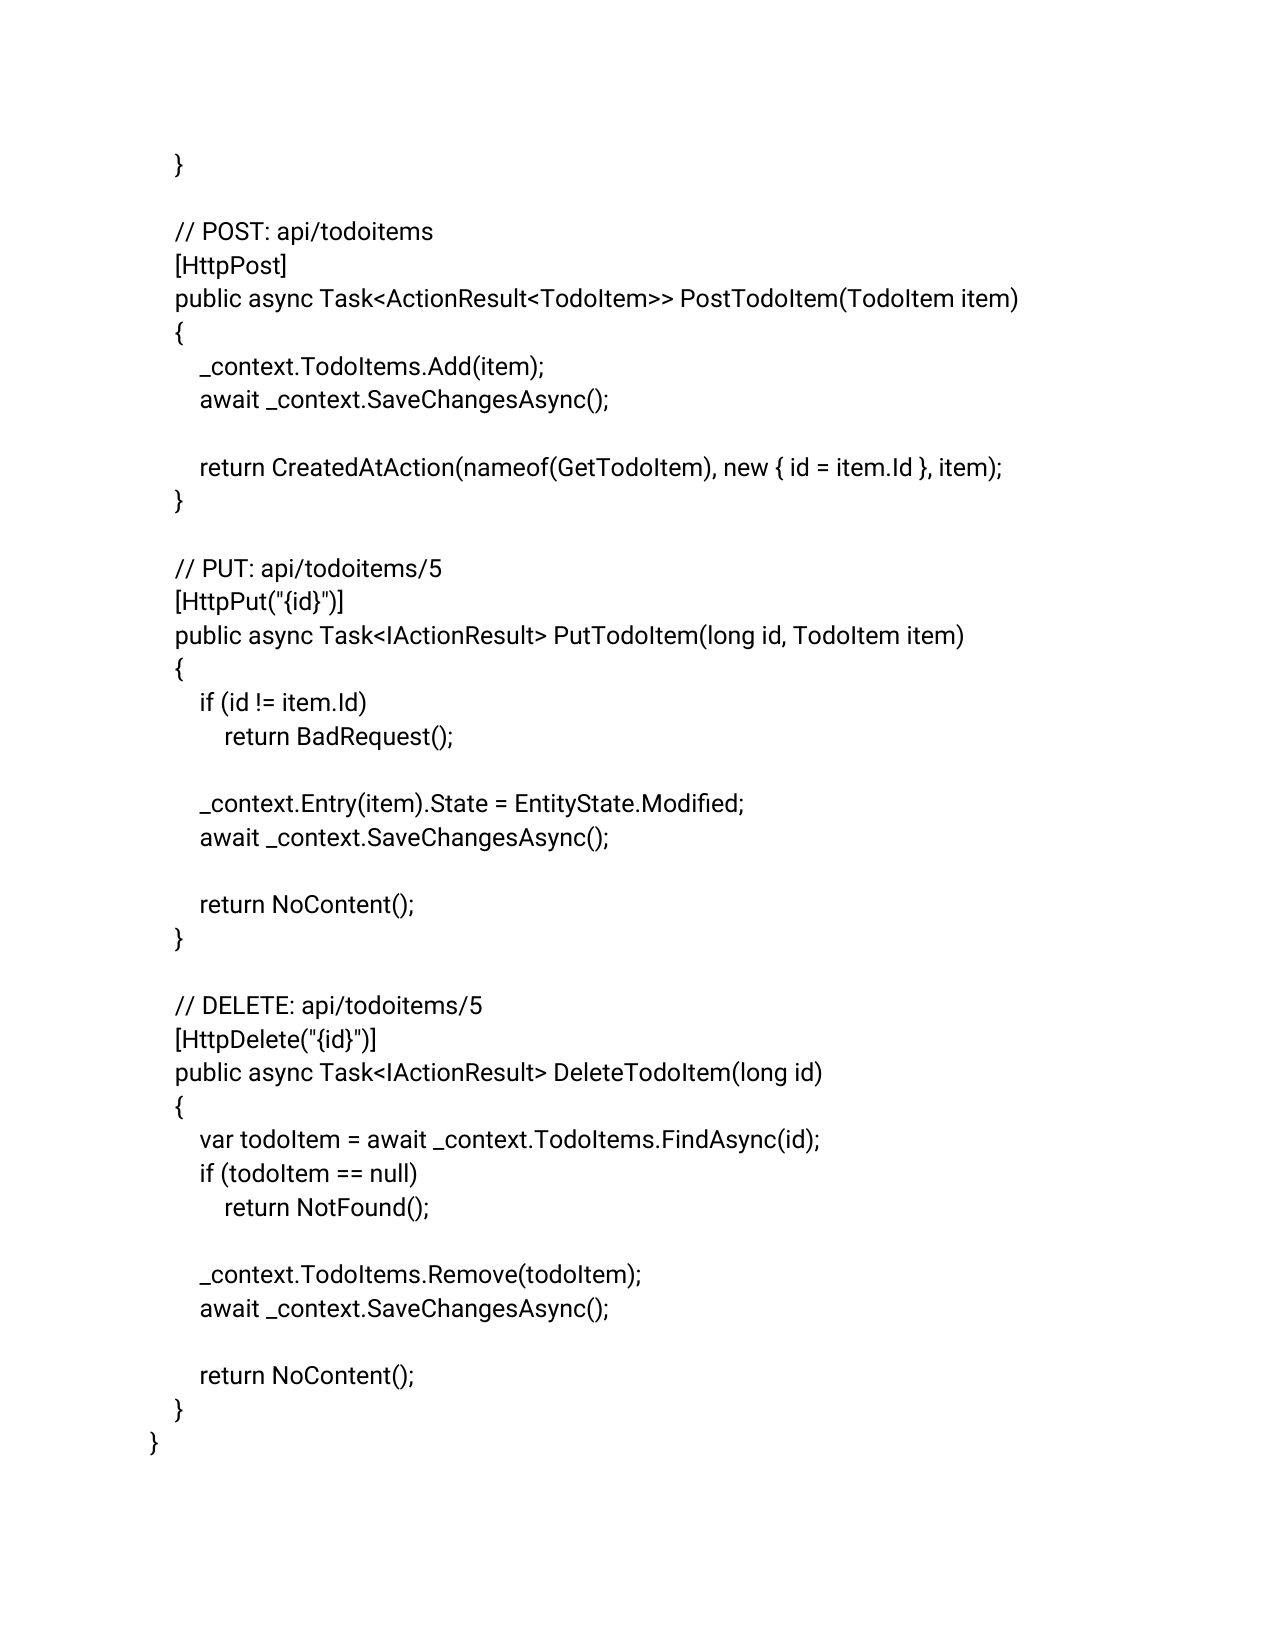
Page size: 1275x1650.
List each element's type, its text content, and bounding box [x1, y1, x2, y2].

text } [150, 486, 1125, 516]
text { [150, 655, 1125, 684]
text await _context.SaveChangesAsync(); [150, 823, 1125, 852]
text await _context.SaveChangesAsync(); [150, 386, 1125, 415]
text } [150, 924, 1125, 953]
text return CreatedAtAction(nameof(GetTodoItem), new { id = item.Id }, item); [150, 453, 1125, 482]
text return NoContent(); [150, 890, 1125, 919]
text return NotFound(); [150, 1193, 1125, 1222]
text } [150, 1395, 1125, 1424]
text // DELETE: api/todoitems/5 [150, 991, 1125, 1020]
text public async Task<IActionResult> DeleteTodoItem(long id) [150, 1058, 1125, 1088]
text public async Task<ActionResult<TodoItem>> PostTodoItem(TodoItem item) [150, 284, 1125, 314]
text _context.TodoItems.Add(item); [150, 352, 1125, 381]
text { [150, 1092, 1125, 1121]
text await _context.SaveChangesAsync(); [150, 1294, 1125, 1323]
text return NoContent(); [150, 1361, 1125, 1391]
text [HttpDelete("{id}")] [150, 1025, 1125, 1054]
text return BadRequest(); [150, 722, 1125, 751]
text } [150, 150, 1125, 179]
text _context.Entry(item).State = EntityState.Modified; [150, 789, 1125, 818]
text [HttpPost] [150, 251, 1125, 280]
text // PUT: api/todoitems/5 [150, 554, 1125, 583]
text _context.TodoItems.Remove(todoItem); [150, 1260, 1125, 1289]
text // POST: api/todoitems [150, 217, 1125, 247]
text [HttpPut("{id}")] [150, 587, 1125, 617]
text if (todoItem == null) [150, 1159, 1125, 1189]
text } [150, 1428, 1125, 1458]
text public async Task<IActionResult> PutTodoItem(long id, TodoItem item) [150, 621, 1125, 650]
text { [150, 318, 1125, 347]
text var todoItem = await _context.TodoItems.FindAsync(id); [150, 1126, 1125, 1155]
text if (id != item.Id) [150, 688, 1125, 718]
